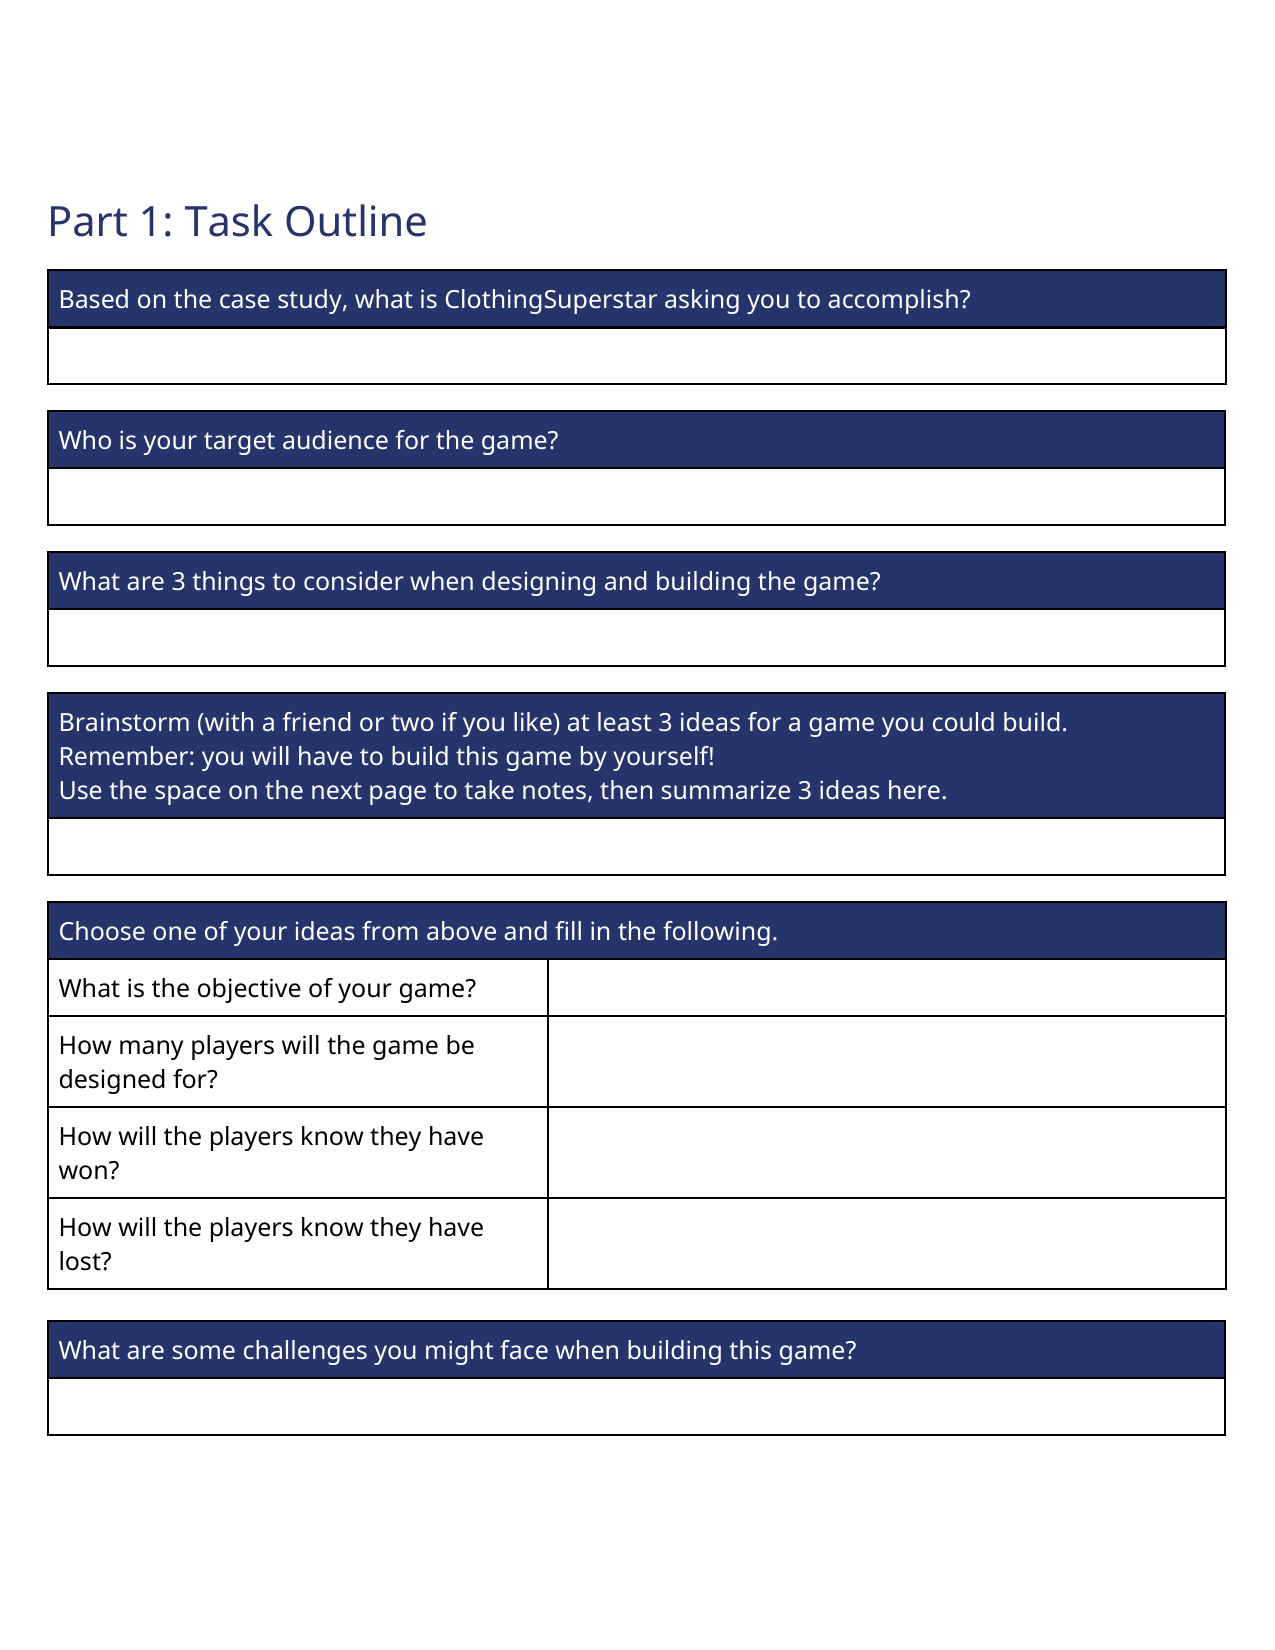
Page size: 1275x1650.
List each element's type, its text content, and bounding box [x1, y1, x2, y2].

table_cell How many players will the game be designed for? [49, 1017, 547, 1106]
table_header Choose one of your ideas from above and fill in the following. [49, 903, 1225, 958]
table_cell What is the objective of your game? [49, 960, 547, 1015]
subtitle Part 1: Task Outline [47, 192, 1228, 248]
table_header Brainstorm (with a friend or two if you like) at least 3 ideas for a game you could build. Remember: you will have to build this game by yourself! Use the space on the next page to take notes, then summarize 3 ideas here. [49, 694, 1224, 817]
table_cell [549, 960, 1225, 1015]
table_cell [49, 469, 1224, 524]
table_header What are 3 things to consider when designing and building the game? [49, 553, 1224, 608]
table_header Based on the case study, what is ClothingSuperstar asking you to accomplish? [49, 271, 1225, 326]
table_cell [49, 819, 1224, 874]
table_header Who is your target audience for the game? [49, 412, 1224, 467]
table_cell [549, 1199, 1225, 1288]
table_cell [49, 610, 1224, 665]
table_cell [549, 1017, 1225, 1106]
table_header What are some challenges you might face when building this game? [49, 1322, 1224, 1377]
table_cell How will the players know they have won? [49, 1108, 547, 1197]
table_cell How will the players know they have lost? [49, 1199, 547, 1288]
table_cell [549, 1108, 1225, 1197]
table_cell [49, 1379, 1224, 1434]
table_cell [49, 329, 1225, 383]
